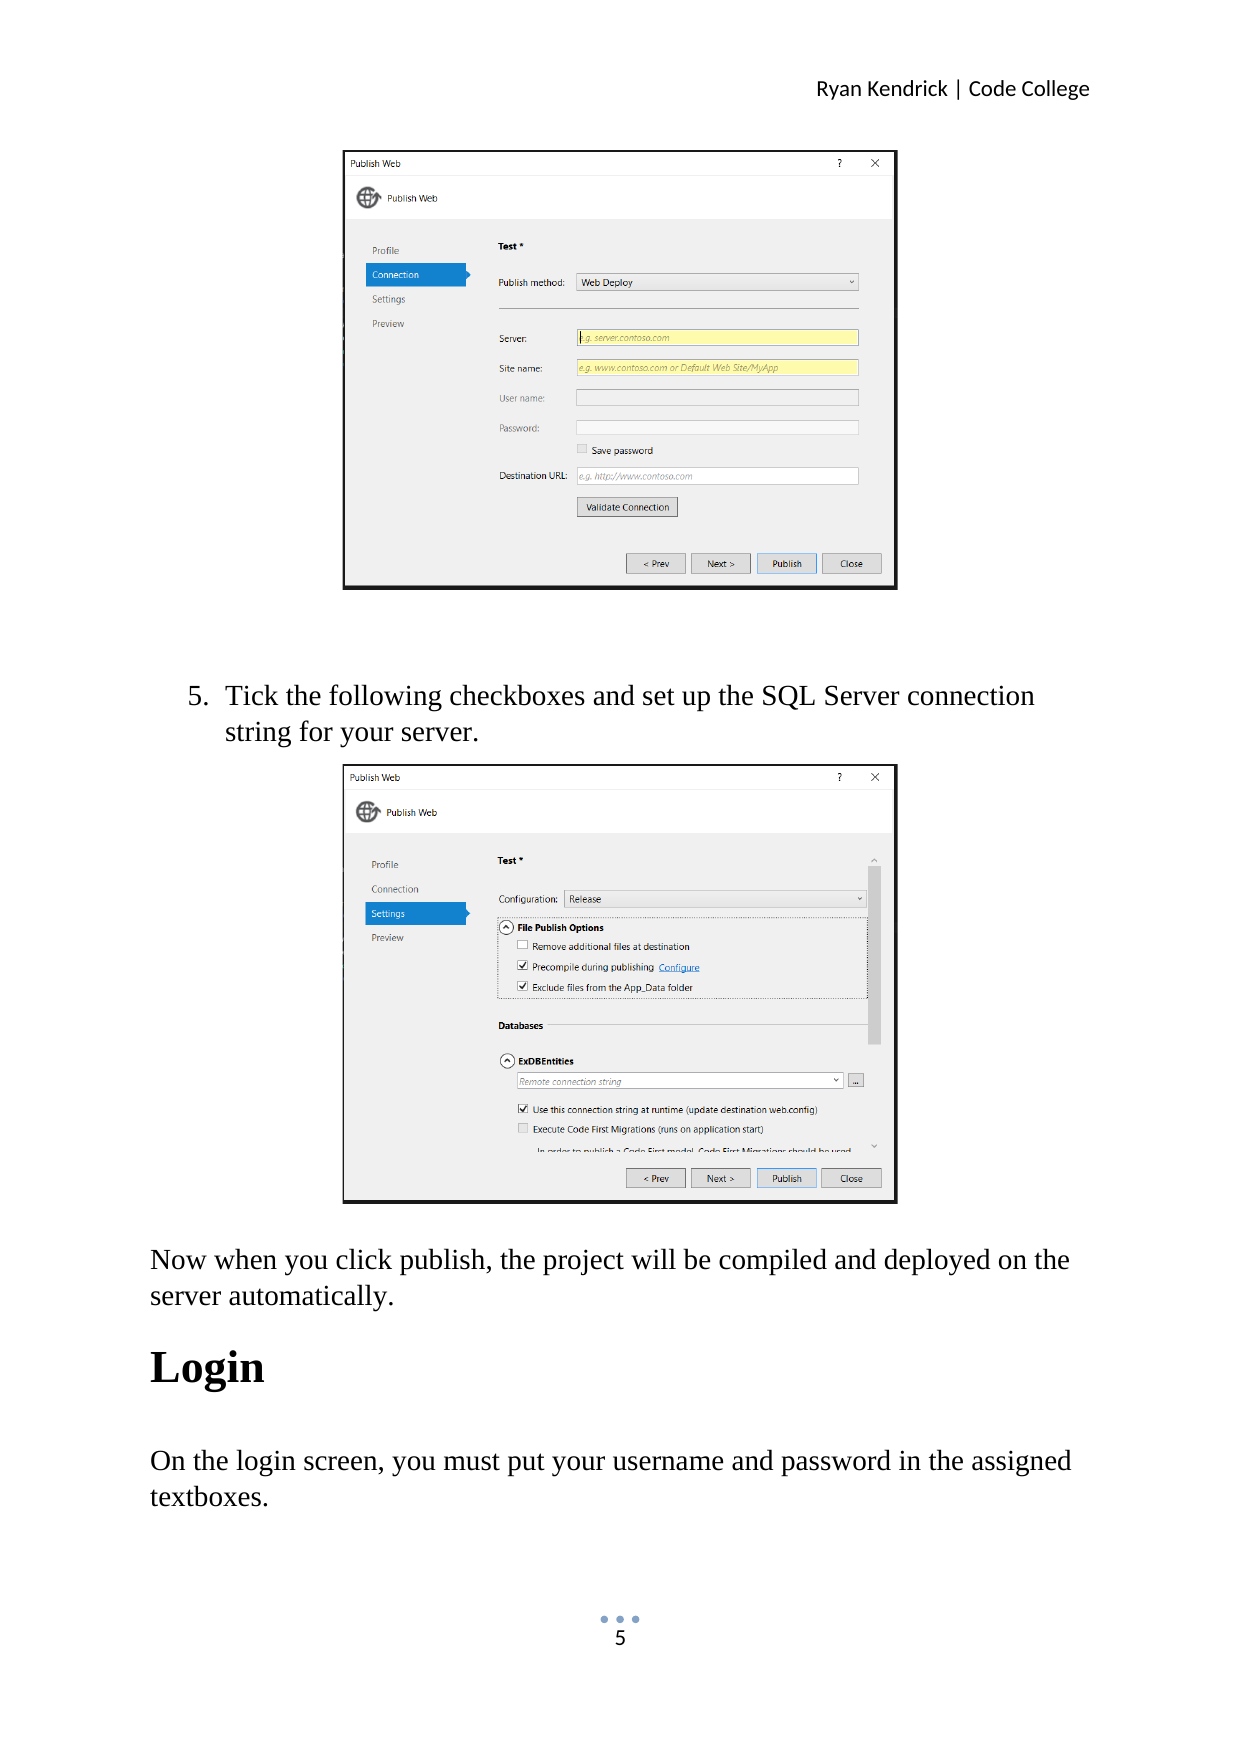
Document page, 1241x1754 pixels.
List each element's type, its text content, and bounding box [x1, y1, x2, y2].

text Now when you click publish, the project will be compiled and deployed on the server automatically. [150, 1242, 1090, 1312]
subtitle Login [150, 1340, 1090, 1392]
list Tick the following checkboxes and set up the SQL Server connection string for your server. [187, 678, 1090, 748]
picture [342, 150, 898, 590]
picture [342, 764, 898, 1204]
text On the login screen, you must put your username and password in the assigned textboxes. [150, 1443, 1090, 1513]
